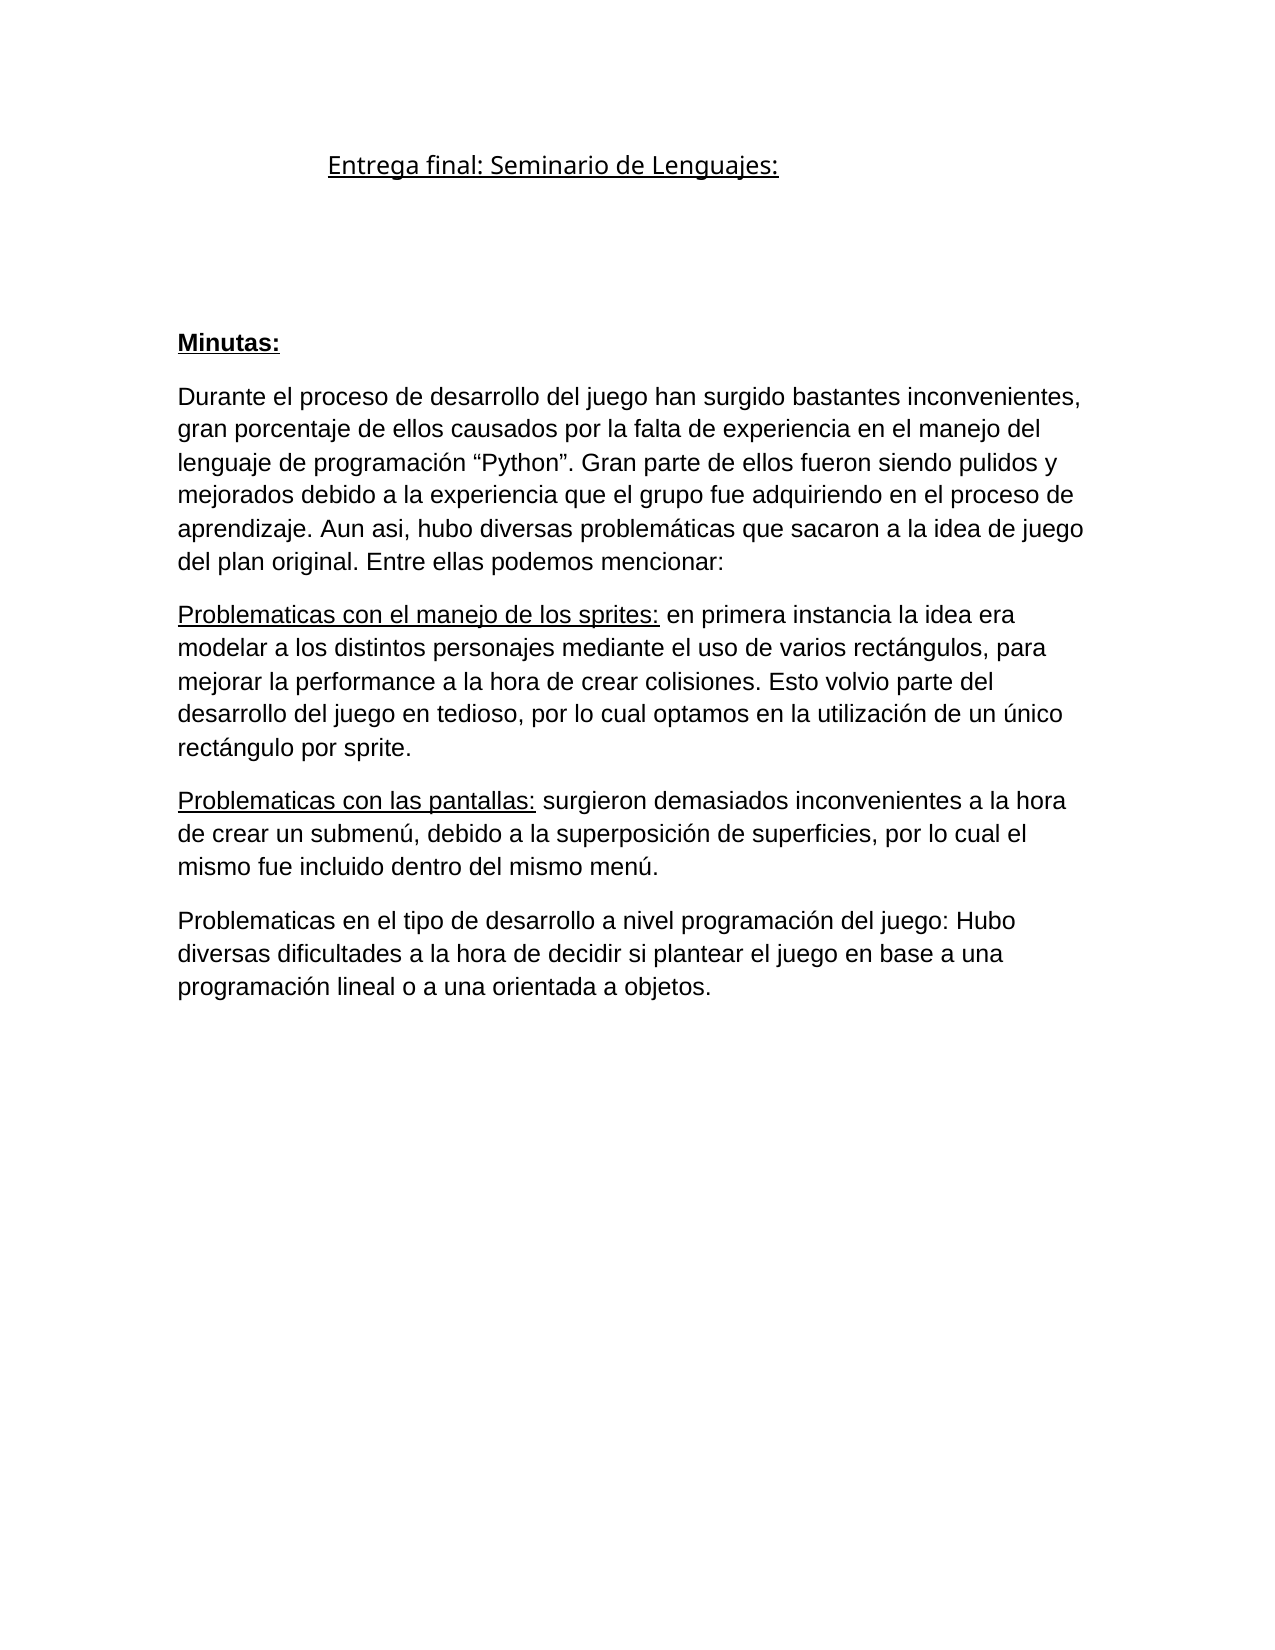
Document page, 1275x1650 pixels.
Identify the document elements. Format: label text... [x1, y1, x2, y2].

text Minutas: [177, 328, 1098, 356]
text Problematicas con las pantallas: surgieron demasiados inconvenientes a la hora de crear un submenú, debido a la superposición de superficies, por lo cual el mismo fue incluido dentro del mismo menú. [177, 786, 1098, 881]
text Durante el proceso de desarrollo del juego han surgido bastantes inconvenientes, gran porcentaje de ellos causados por la falta de experiencia en el manejo del lenguaje de programación “Python”. Gran parte de ellos fueron siendo pulidos y mejorados debido a la experiencia que el grupo fue adquiriendo en el proceso de aprendizaje. Aun asi, hubo diversas problemáticas que sacaron a la idea de juego del plan original. Entre ellas podemos mencionar: [177, 381, 1098, 575]
text Problematicas con el manejo de los sprites: en primera instancia la idea era modelar a los distintos personajes mediante el uso de varios rectángulos, para mejorar la performance a la hora de crear colisiones. Esto volvio parte del desarrollo del juego en tedioso, por lo cual optamos en la utilización de un único rectángulo por sprite. [177, 600, 1098, 761]
text Entrega final: Seminario de Lenguajes: [177, 148, 1098, 182]
text Problematicas en el tipo de desarrollo a nivel programación del juego: Hubo diversas dificultades a la hora de decidir si plantear el juego en base a una programación lineal o a una orientada a objetos. [177, 906, 1098, 1001]
